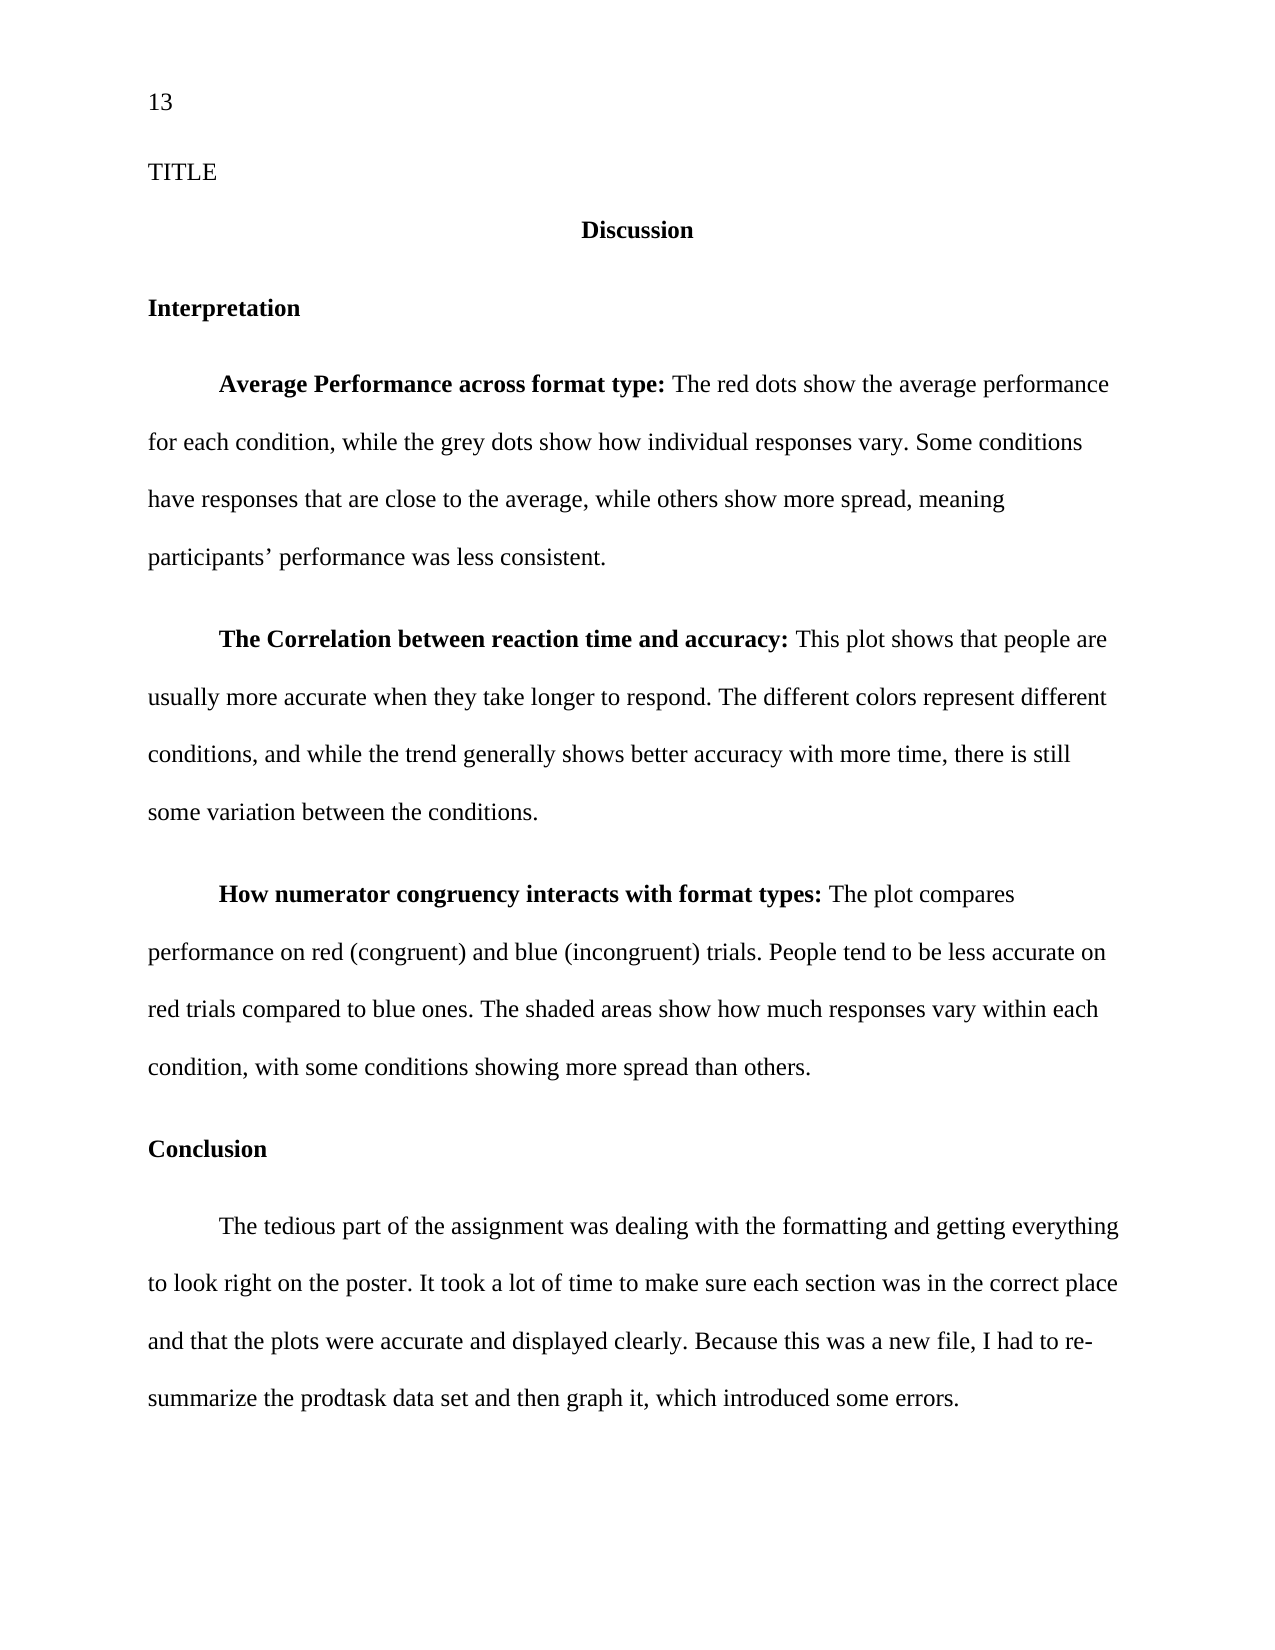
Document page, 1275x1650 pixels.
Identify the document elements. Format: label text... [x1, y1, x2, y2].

subtitle Interpretation [148, 293, 1127, 322]
subtitle Conclusion [148, 1134, 1127, 1163]
text How numerator congruency interacts with format types: The plot compares performance on red (congruent) and blue (incongruent) trials. People tend to be less accurate on red trials compared to blue ones. The shaded areas show how much responses vary within each condition, with some conditions showing more spread than others. [148, 879, 1127, 1081]
text The Correlation between reaction time and accuracy: This plot shows that people are usually more accurate when they take longer to respond. The different colors represent different conditions, and while the trend generally shows better accuracy with more time, there is still some variation between the conditions. [148, 624, 1127, 826]
text Average Performance across format type: The red dots show the average performance for each condition, while the grey dots show how individual responses vary. Some conditions have responses that are close to the average, while others show more spread, meaning participants’ performance was less consistent. [148, 369, 1127, 571]
text The tedious part of the assignment was dealing with the formatting and getting everything to look right on the poster. It took a lot of time to make sure each section was in the correct place and that the plots were accurate and displayed clearly. Because this was a new file, I had to re-summarize the prodtask data set and then graph it, which introduced some errors. [148, 1211, 1127, 1412]
subtitle Discussion [148, 215, 1127, 244]
